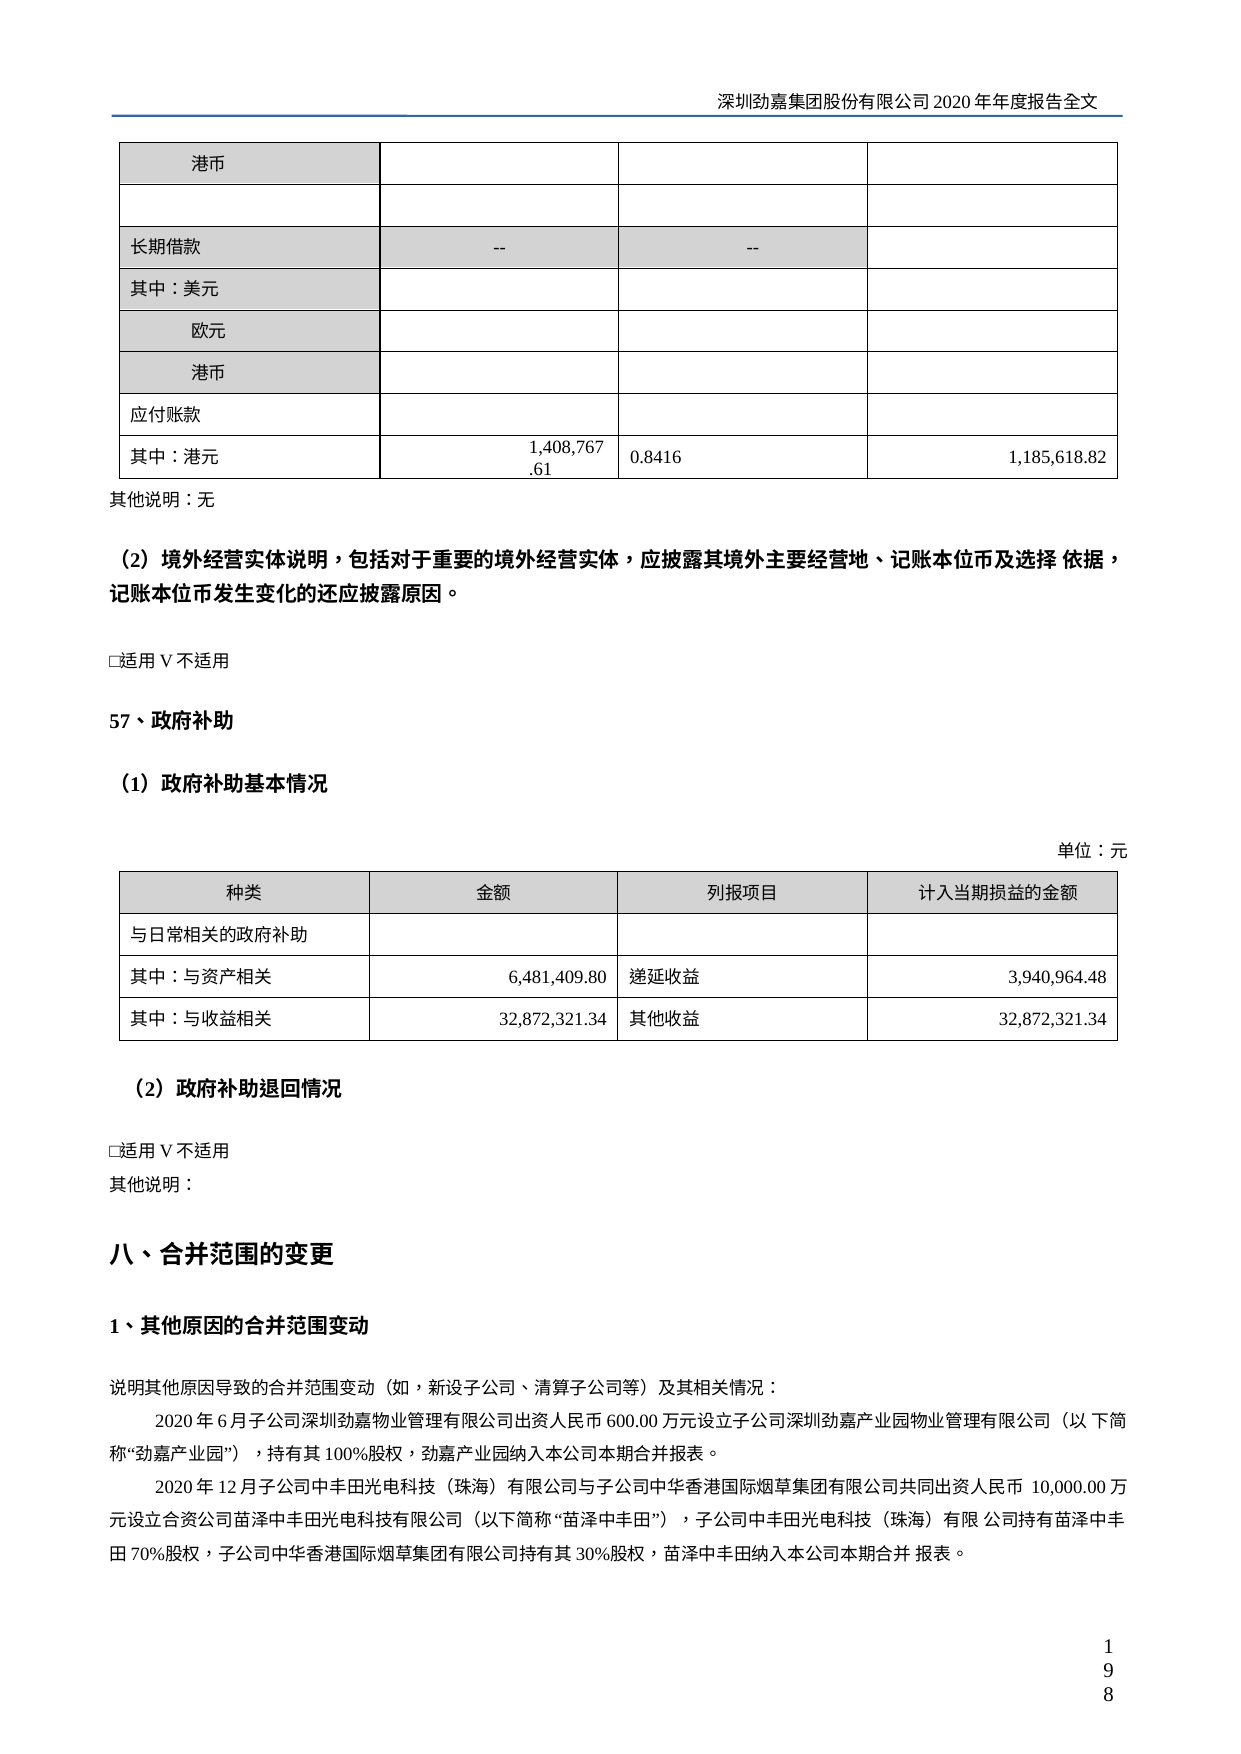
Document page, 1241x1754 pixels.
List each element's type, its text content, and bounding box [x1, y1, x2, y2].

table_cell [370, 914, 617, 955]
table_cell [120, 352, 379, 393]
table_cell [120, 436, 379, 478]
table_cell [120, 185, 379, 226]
text 57、政府补助 [109, 701, 1128, 735]
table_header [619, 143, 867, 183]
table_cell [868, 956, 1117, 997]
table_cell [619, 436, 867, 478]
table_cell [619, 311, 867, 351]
text 其他说明：无 [109, 487, 1128, 511]
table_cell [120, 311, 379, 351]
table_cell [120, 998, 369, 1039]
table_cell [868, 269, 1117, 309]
text 2020年6月子公司深圳劲嘉物业管理有限公司出资人民币600.00万元设立子公司深圳劲嘉产业园物业管理有限公司（以 下简称“劲嘉产业园”），持有其100%股权，劲嘉产业园纳入本公司本期合并报表。 [109, 1401, 1128, 1467]
text □适用V不适用 [109, 1132, 1128, 1164]
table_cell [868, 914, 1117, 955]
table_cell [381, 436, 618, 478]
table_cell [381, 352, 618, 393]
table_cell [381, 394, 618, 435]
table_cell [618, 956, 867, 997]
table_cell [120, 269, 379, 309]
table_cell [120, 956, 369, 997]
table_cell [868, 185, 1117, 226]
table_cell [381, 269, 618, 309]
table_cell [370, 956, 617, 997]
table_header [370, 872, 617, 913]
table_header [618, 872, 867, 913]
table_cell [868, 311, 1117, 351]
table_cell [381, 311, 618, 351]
text 其他说明： [109, 1164, 1128, 1198]
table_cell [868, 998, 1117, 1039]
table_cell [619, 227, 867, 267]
text 1、其他原因的合并范围变动 [109, 1311, 1128, 1339]
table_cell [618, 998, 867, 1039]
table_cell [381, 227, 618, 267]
text （2）政府补助退回情况 [109, 1074, 1128, 1102]
text 说明其他原因导致的合并范围变动（如，新设子公司、清算子公司等）及其相关情况： [109, 1368, 1128, 1401]
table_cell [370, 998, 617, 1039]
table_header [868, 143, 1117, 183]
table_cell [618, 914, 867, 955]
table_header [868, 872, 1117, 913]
text （2）境外经营实体说明，包括对于重要的境外经营实体，应披露其境外主要经营地、记账本位币及选择 依据，记账本位币发生变化的还应披露原因。 [109, 541, 1128, 608]
text 2020年12月子公司中丰田光电科技（珠海）有限公司与子公司中华香港国际烟草集团有限公司共同出资人民币 10,000.00万元设立合资公司苗泽中丰田光电科技有限公司（以下简称“苗泽中丰田”），子公司中丰田光电科技（珠海）有限 公司持有苗泽中丰田70%股权，子公司中华香港国际烟草集团有限公司持有其30%股权，苗泽中丰田纳入本公司本期合并 报表。 [109, 1467, 1128, 1567]
text □适用V不适用 [109, 648, 1128, 672]
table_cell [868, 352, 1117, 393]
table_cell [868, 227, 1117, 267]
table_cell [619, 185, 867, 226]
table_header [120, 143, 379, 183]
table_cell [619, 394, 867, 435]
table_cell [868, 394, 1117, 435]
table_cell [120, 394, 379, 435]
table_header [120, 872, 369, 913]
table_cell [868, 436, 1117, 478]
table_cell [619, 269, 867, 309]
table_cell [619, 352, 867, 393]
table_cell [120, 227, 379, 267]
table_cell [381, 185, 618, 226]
text 八、合并范围的变更 [109, 1237, 1128, 1271]
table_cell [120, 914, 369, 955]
text （1）政府补助基本情况 [109, 764, 1128, 798]
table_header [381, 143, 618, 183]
text 单位：元 [109, 838, 1128, 862]
